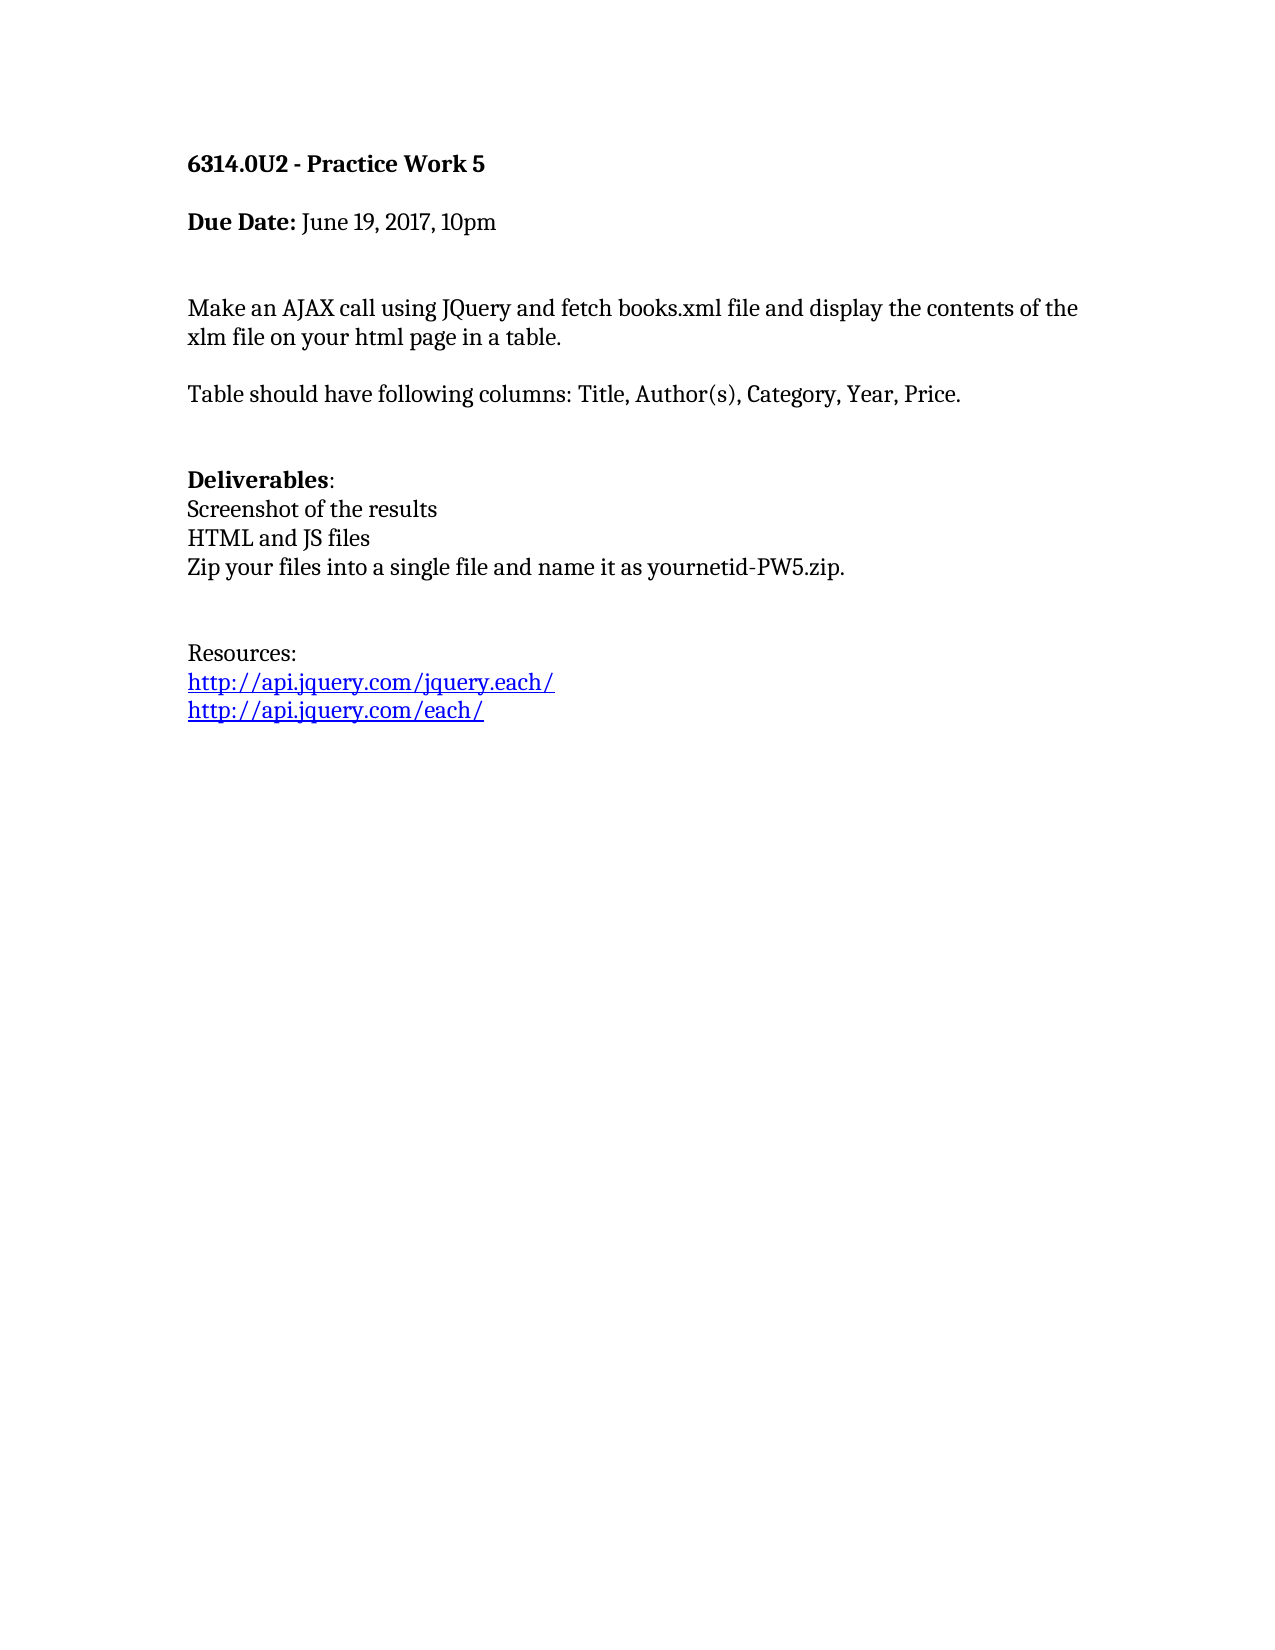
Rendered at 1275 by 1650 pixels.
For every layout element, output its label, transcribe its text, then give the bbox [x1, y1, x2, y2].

text Make an AJAX call using JQuery and fetch books.xml file and display the contents of the xlm file on your html page in a table. [187, 294, 1087, 351]
text Due Date: June 19, 2017, 10pm [187, 207, 1087, 236]
text Deliverables: [187, 466, 1087, 495]
text http://api.jquery.com/each/ [187, 696, 1087, 725]
text Screenshot of the results [187, 495, 1087, 524]
text HTML and JS files [187, 524, 1087, 552]
text 6314.0U2 - Practice Work 5 [187, 150, 1087, 179]
text Zip your files into a single file and name it as yournetid-PW5.zip. [187, 552, 1087, 581]
text Table should have following columns: Title, Author(s), Category, Year, Price. [187, 380, 1087, 409]
text Resources: [187, 639, 1087, 667]
text http://api.jquery.com/jquery.each/ [187, 667, 1087, 696]
